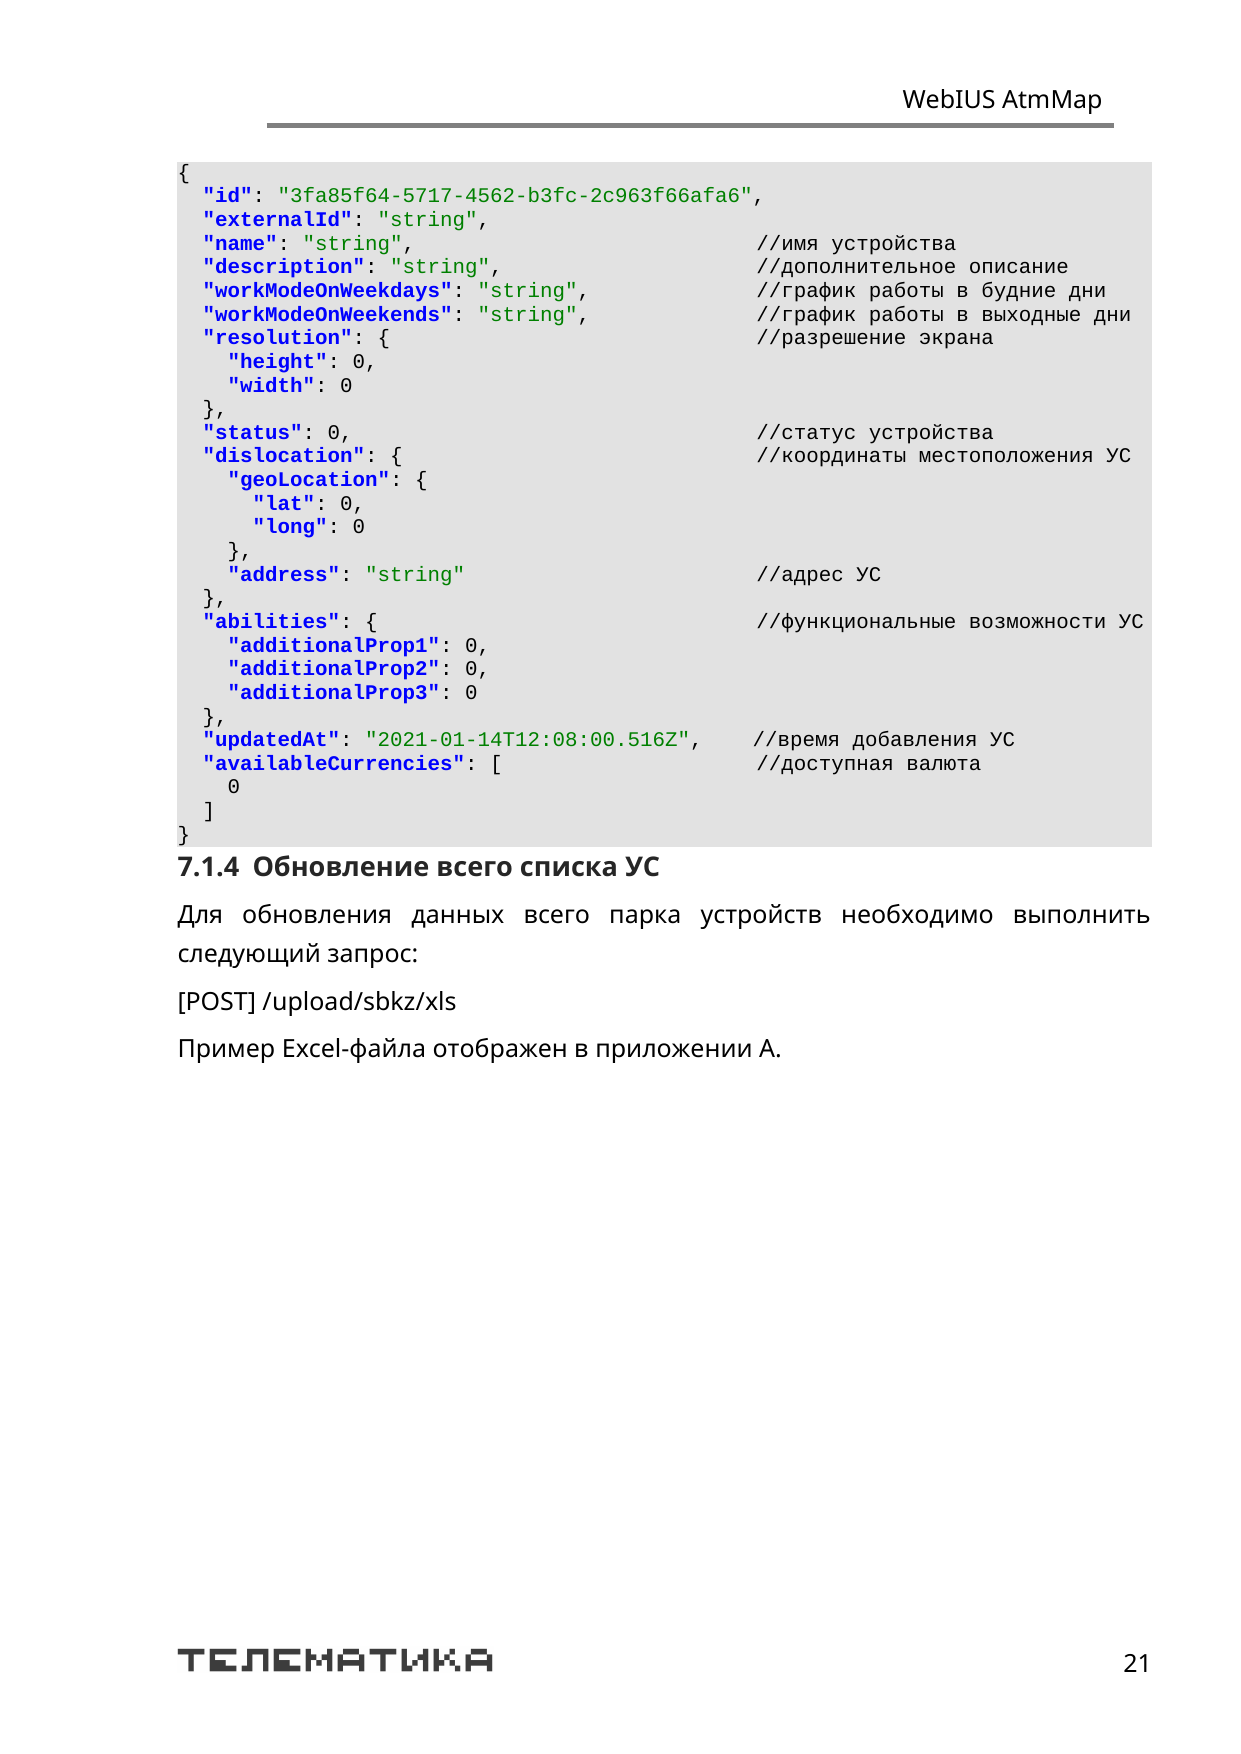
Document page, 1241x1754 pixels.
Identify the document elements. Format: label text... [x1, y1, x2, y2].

text "additionalProp2": 0, [177, 658, 1152, 682]
text "status": 0, //статус устройства [177, 422, 1152, 446]
text "additionalProp1": 0, [177, 635, 1152, 658]
text } [177, 824, 1152, 847]
text }, [177, 706, 1152, 729]
text [POST] /upload/sbkz/xls [177, 983, 1152, 1018]
text ] [177, 800, 1152, 824]
text "address": "string" //адрес УС [177, 564, 1152, 587]
text "additionalProp3": 0 [177, 682, 1152, 706]
text "width": 0 [177, 374, 1152, 398]
text Для обновления данных всего парка устройств необходимо выполнить следующий запрос: [177, 897, 1152, 970]
text "workModeOnWeekends": "string", //график работы в выходные дни [177, 304, 1152, 327]
text }, [177, 540, 1152, 564]
text "resolution": { //разрешение экрана [177, 327, 1152, 351]
text "description": "string", //дополнительное описание [177, 256, 1152, 280]
text "abilities": { //функциональные возможности УС [177, 611, 1152, 635]
picture [177, 1646, 494, 1673]
text "availableCurrencies": [ //доступная валюта [177, 753, 1152, 777]
text "dislocation": { //координаты местоположения УС [177, 446, 1152, 469]
text "name": "string", //имя устройства [177, 233, 1152, 256]
text }, [177, 398, 1152, 422]
text "workModeOnWeekdays": "string", //график работы в будние дни [177, 280, 1152, 304]
text "height": 0, [177, 351, 1152, 374]
text Пример Excel-файла отображен в приложении А. [177, 1031, 1152, 1065]
text "id": "3fa85f64-5717-4562-b3fc-2c963f66afa6", [177, 185, 1152, 209]
text "externalId": "string", [177, 209, 1152, 233]
text "updatedAt": "2021-01-14T12:08:00.516Z", //время добавления УС [177, 729, 1152, 753]
text "lat": 0, [177, 493, 1152, 516]
subtitle Обновление всего списка УС [177, 847, 1152, 884]
text "long": 0 [177, 516, 1152, 540]
text { [177, 162, 1152, 185]
text 0 [177, 777, 1152, 800]
text "geoLocation": { [177, 469, 1152, 493]
text }, [177, 587, 1152, 611]
